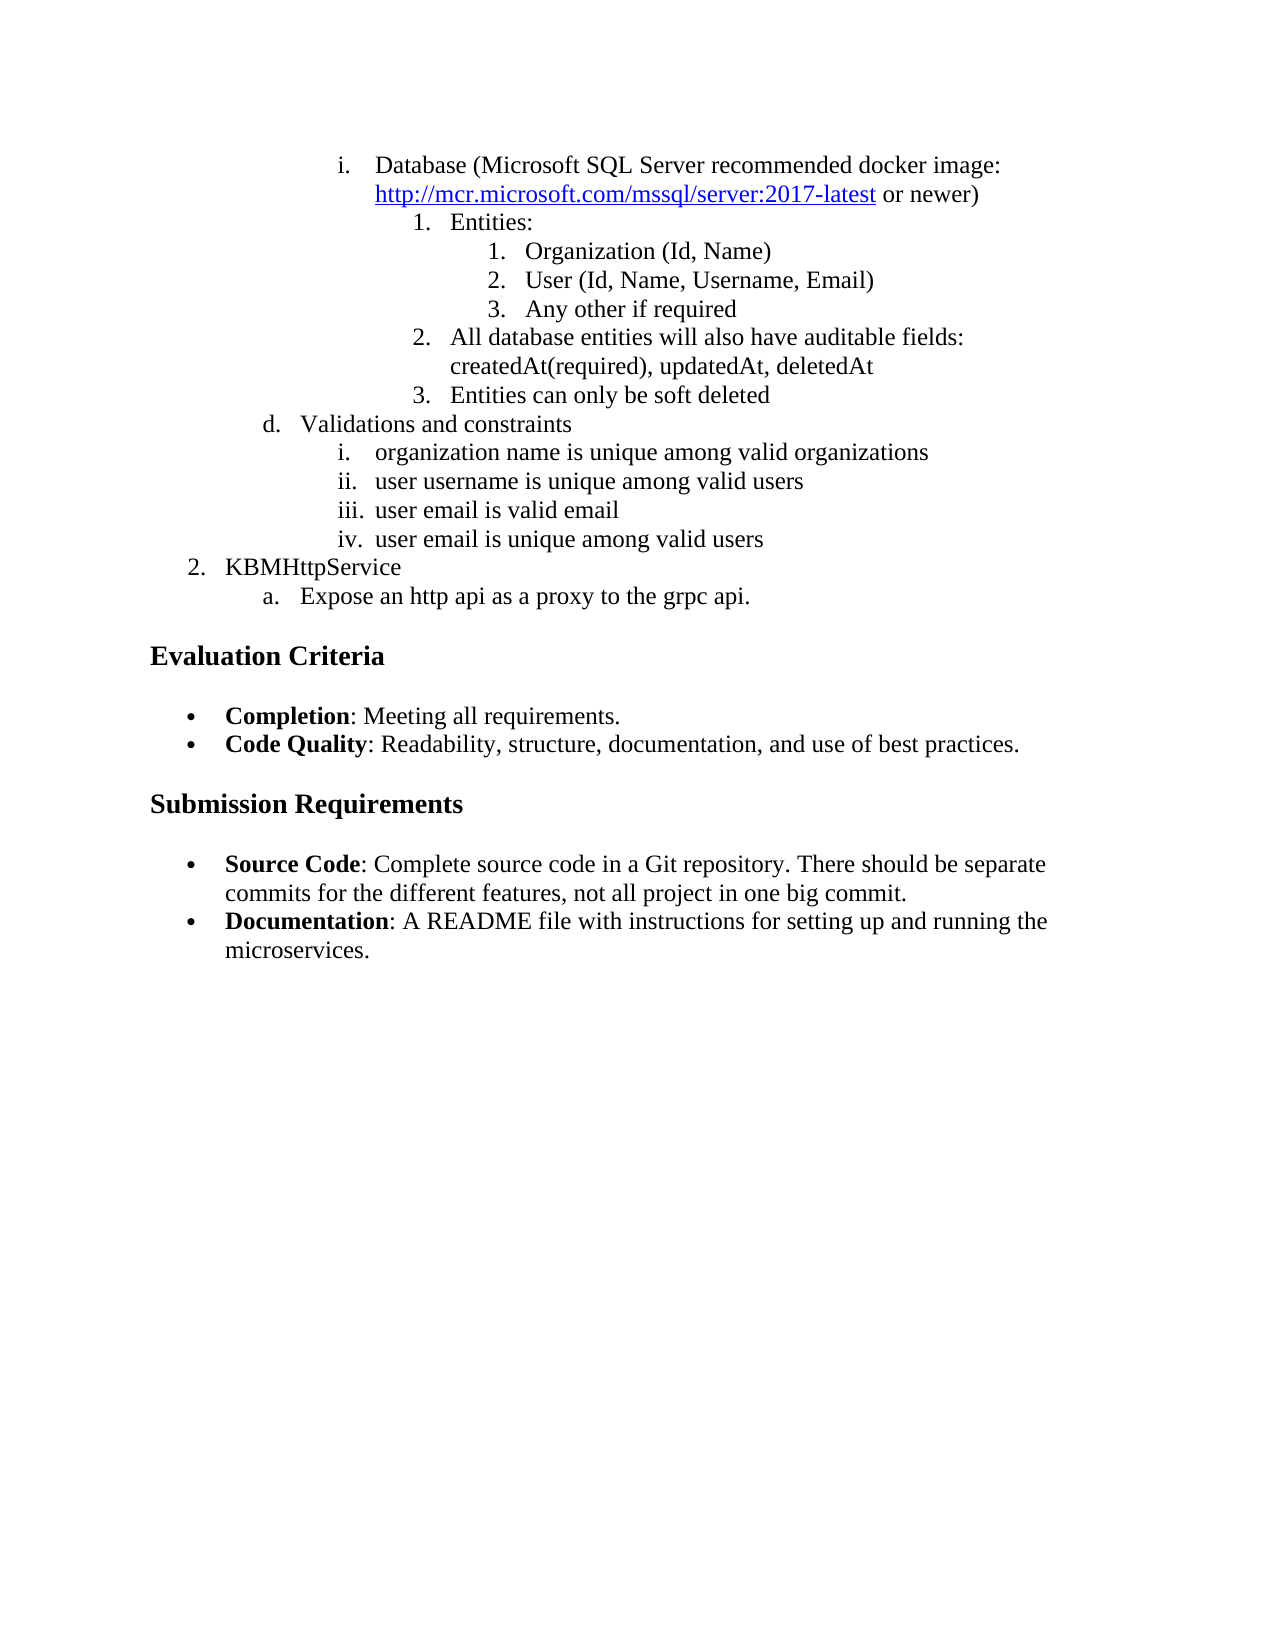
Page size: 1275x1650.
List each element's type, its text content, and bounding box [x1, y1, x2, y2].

list Completion: Meeting all requirements. [187, 701, 1125, 729]
list user username is unique among valid users [337, 466, 1125, 495]
text Submission Requirements [150, 787, 1125, 820]
text Evaluation Criteria [150, 639, 1125, 672]
list User (Id, Name, Username, Email) [487, 265, 1125, 294]
list Source Code: Complete source code in a Git repository. There should be separate commits for the different features, not all project in one big commit. [187, 849, 1125, 906]
list Entities can only be soft deleted [412, 380, 1125, 409]
list Expose an http api as a proxy to the grpc api. [262, 581, 1125, 610]
list Documentation: A README file with instructions for setting up and running the microservices. [187, 906, 1125, 964]
list organization name is unique among valid organizations [337, 437, 1125, 466]
list Any other if required [487, 294, 1125, 322]
list KBMHttpService [187, 552, 1125, 581]
list Validations and constraints [262, 409, 1125, 437]
list Database (Microsoft SQL Server recommended docker image: http://mcr.microsoft.com/mssql/server:2017-latest or newer) [337, 150, 1125, 207]
list Entities: [412, 207, 1125, 236]
list user email is unique among valid users [337, 524, 1125, 552]
list user email is valid email [337, 495, 1125, 524]
list Code Quality: Readability, structure, documentation, and use of best practices. [187, 729, 1125, 758]
list Organization (Id, Name) [487, 236, 1125, 265]
list All database entities will also have auditable fields: createdAt(required), updatedAt, deletedAt [412, 322, 1125, 380]
